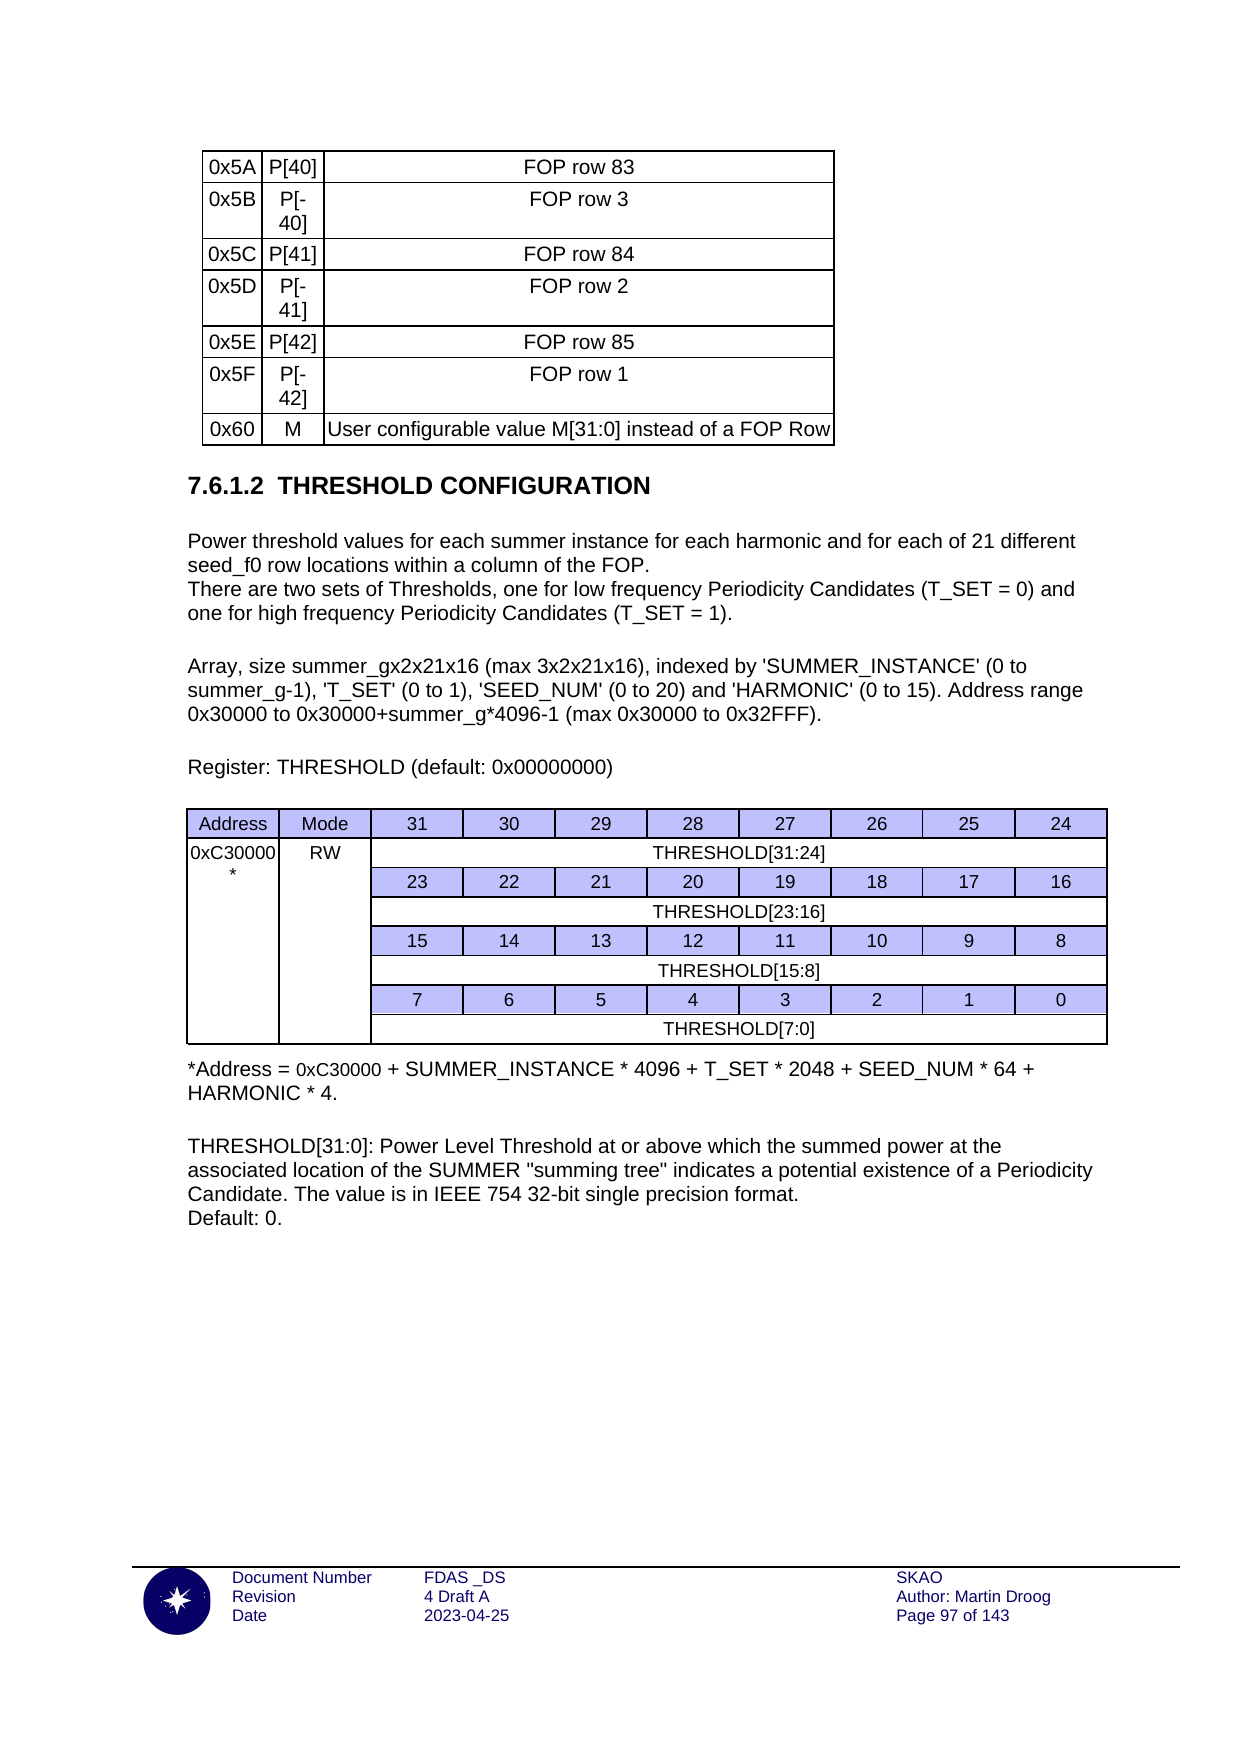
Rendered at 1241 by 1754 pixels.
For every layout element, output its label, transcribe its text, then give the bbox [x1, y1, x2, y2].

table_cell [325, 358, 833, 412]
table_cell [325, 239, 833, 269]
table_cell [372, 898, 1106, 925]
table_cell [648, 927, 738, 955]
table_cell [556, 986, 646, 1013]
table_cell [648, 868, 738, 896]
text Power threshold values for each summer instance for each harmonic and for each of 21 different seed_f0 row locations within a column of the FOP. There are two sets of Thresholds, one for low frequency Periodicity Candidates (T_SET = 0) and one for high frequency Periodicity Candidates (T_SET = 1). [187, 529, 1107, 624]
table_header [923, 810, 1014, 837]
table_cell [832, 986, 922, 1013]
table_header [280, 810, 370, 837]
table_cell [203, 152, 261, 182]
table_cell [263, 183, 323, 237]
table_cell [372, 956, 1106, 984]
subtitle THRESHOLD CONFIGURATION [187, 471, 1107, 499]
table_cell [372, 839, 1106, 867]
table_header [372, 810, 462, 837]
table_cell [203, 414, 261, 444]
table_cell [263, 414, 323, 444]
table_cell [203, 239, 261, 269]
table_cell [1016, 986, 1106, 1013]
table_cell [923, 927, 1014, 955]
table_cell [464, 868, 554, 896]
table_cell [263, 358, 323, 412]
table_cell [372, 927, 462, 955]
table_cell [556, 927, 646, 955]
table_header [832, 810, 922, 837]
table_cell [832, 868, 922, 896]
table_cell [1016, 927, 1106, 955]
picture [143, 1567, 211, 1635]
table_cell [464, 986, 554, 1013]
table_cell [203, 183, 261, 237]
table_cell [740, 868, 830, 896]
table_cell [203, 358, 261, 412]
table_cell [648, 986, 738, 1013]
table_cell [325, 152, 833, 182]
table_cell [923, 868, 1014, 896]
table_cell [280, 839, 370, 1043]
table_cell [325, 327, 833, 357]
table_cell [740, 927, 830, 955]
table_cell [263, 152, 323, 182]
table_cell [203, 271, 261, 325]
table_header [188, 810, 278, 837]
text Array, size summer_gx2x21x16 (max 3x2x21x16), indexed by 'SUMMER_INSTANCE' (0 to summer_g-1), 'T_SET' (0 to 1), 'SEED_NUM' (0 to 20) and 'HARMONIC' (0 to 15). Address range 0x30000 to 0x30000+summer_g*4096-1 (max 0x30000 to 0x32FFF). [187, 654, 1107, 726]
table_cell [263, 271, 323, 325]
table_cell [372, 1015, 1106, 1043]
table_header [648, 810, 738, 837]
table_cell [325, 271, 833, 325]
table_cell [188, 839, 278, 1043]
text *Address = 0xC30000 + SUMMER_INSTANCE * 4096 + T_SET * 2048 + SEED_NUM * 64 + HARMONIC * 4. [187, 1057, 1107, 1105]
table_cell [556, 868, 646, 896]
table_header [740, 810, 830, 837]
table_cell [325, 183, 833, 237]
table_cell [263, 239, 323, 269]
text Register: THRESHOLD (default: 0x00000000) [187, 755, 1107, 779]
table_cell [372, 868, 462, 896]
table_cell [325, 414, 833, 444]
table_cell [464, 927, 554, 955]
text THRESHOLD[31:0]: Power Level Threshold at or above which the summed power at the associated location of the SUMMER "summing tree" indicates a potential existence of a Periodicity Candidate. The value is in IEEE 754 32-bit single precision format. Default: 0. [187, 1134, 1107, 1230]
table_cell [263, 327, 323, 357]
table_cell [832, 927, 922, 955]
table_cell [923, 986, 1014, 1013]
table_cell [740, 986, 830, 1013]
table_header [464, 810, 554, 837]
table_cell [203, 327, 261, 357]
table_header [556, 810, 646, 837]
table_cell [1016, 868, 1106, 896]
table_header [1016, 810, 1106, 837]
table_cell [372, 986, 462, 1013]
